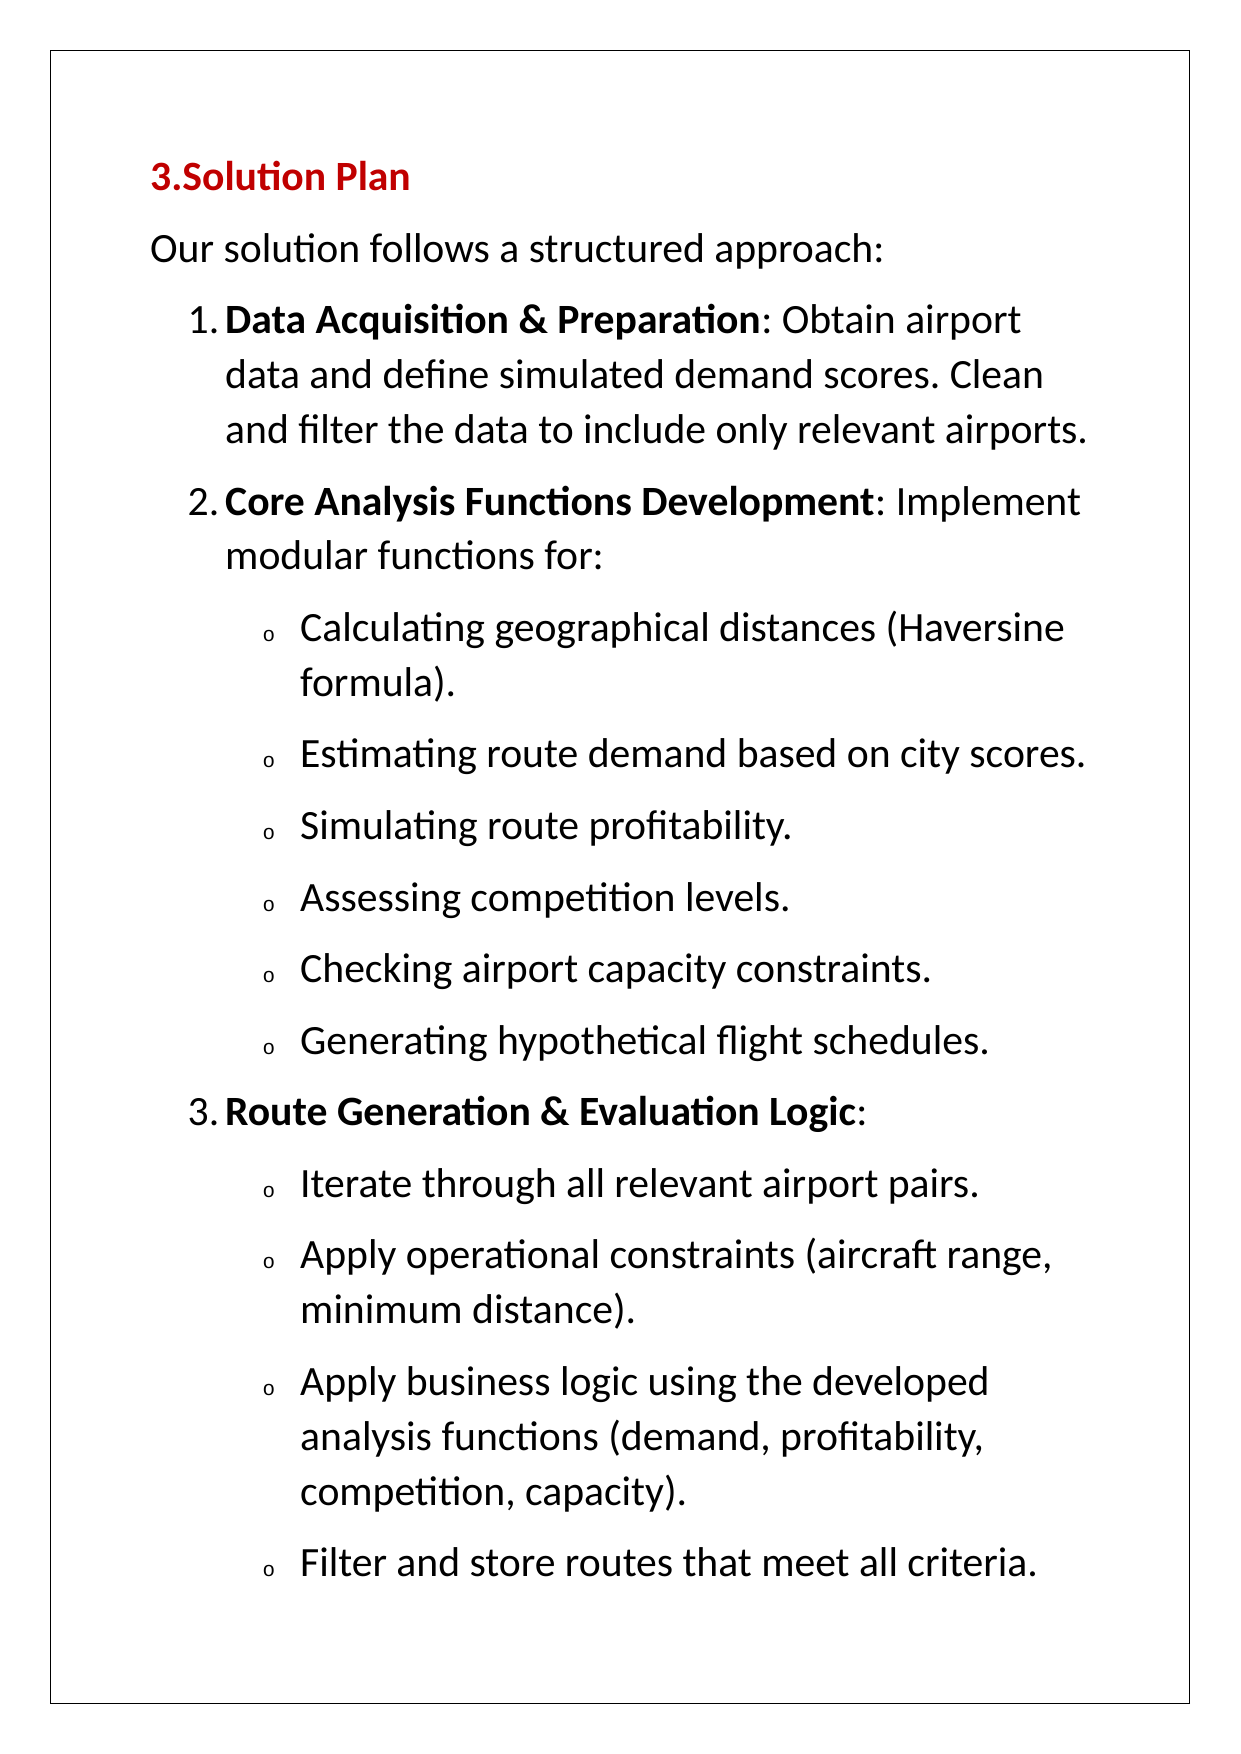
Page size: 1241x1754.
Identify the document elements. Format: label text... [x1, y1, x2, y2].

list Data Acquisition & Preparation: Obtain airport data and define simulated demand scores. Clean and filter the data to include only relevant airports. [187, 293, 1090, 454]
list Core Analysis Functions Development: Implement modular functions for: [187, 474, 1090, 580]
list Route Generation & Evaluation Logic: [187, 1085, 1090, 1136]
list Checking airport capacity constraints. [262, 942, 1090, 993]
list Apply operational constraints (aircraft range, minimum distance). [262, 1228, 1090, 1334]
list Estimating route demand based on city scores. [262, 727, 1090, 778]
list Filter and store routes that meet all criteria. [262, 1536, 1090, 1587]
list Iterate through all relevant airport pairs. [262, 1157, 1090, 1208]
list Simulating route profitability. [262, 799, 1090, 850]
list Generating hypothetical flight schedules. [262, 1014, 1090, 1064]
text 3.Solution Plan [150, 150, 1090, 201]
list Calculating geographical distances (Haversine formula). [262, 601, 1090, 707]
list Apply business logic using the developed analysis functions (demand, profitability, competition, capacity). [262, 1355, 1090, 1515]
list Assessing competition levels. [262, 871, 1090, 921]
text Our solution follows a structured approach: [150, 222, 1090, 272]
